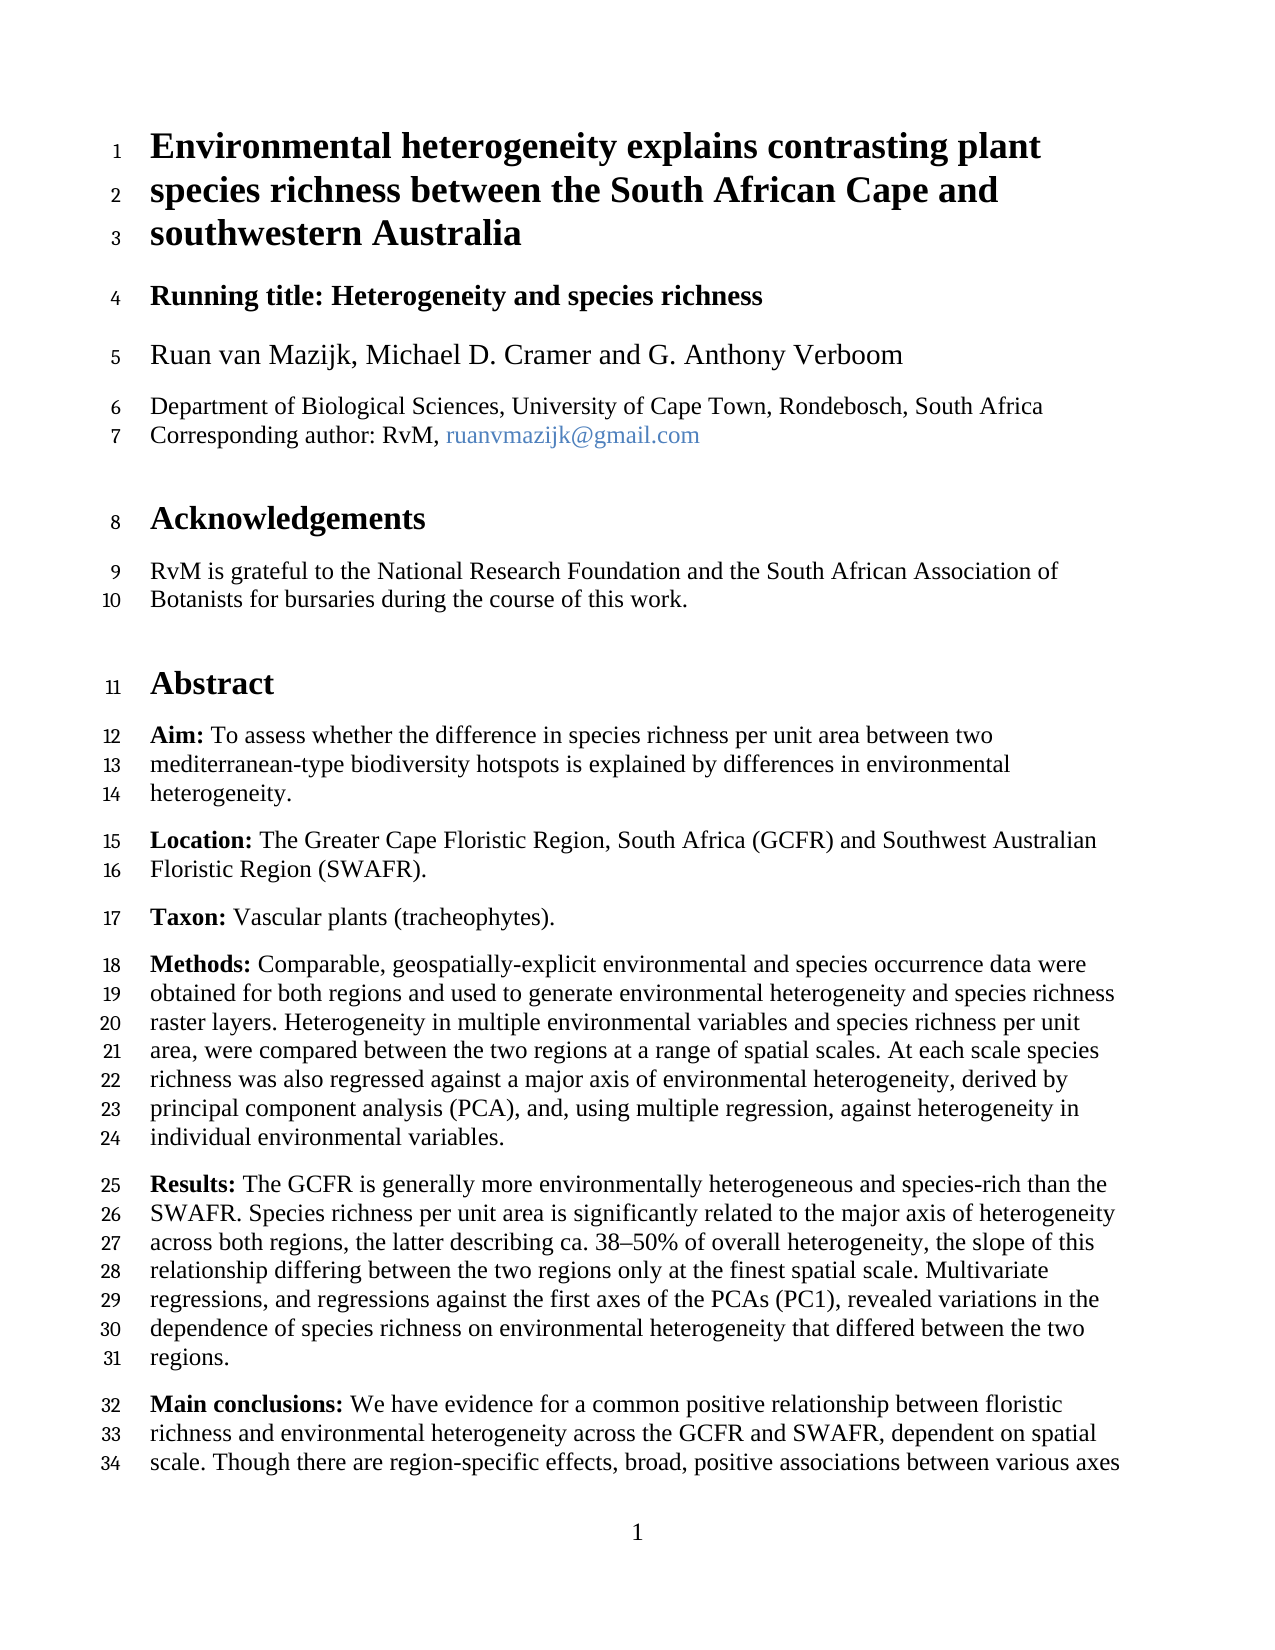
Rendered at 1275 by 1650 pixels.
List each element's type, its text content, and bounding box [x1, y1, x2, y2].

text Department of Biological Sciences, University of Cape Town, Rondebosch, South Africa [150, 391, 1125, 420]
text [150, 1389, 1125, 1475]
text Taxon: Vascular plants (tracheophytes). [150, 902, 1125, 930]
subtitle Running title: Heterogeneity and species richness [150, 278, 1125, 312]
text Aim: To assess whether the difference in species richness per unit area between two mediterranean-type biodiversity hotspots is explained by differences in environmental heterogeneity. [150, 720, 1125, 807]
text RvM is grateful to the National Research Foundation and the South African Association of Botanists for bursaries during the course of this work. [150, 556, 1125, 613]
text Methods: Comparable, geospatially-explicit environmental and species occurrence data were obtained for both regions and used to generate environmental heterogeneity and species richness raster layers. Heterogeneity in multiple environmental variables and species richness per unit area, were compared between the two regions at a range of spatial scales. At each scale species richness was also regressed against a major axis of environmental heterogeneity, derived by principal component analysis (PCA), and, using multiple regression, against heterogeneity in individual environmental variables. [150, 949, 1125, 1150]
text Corresponding author: RvM, ruanvmazijk@gmail.com [150, 420, 1125, 449]
title Environmental heterogeneity explains contrasting plant species richness between the South African Cape and southwestern Australia [150, 124, 1125, 253]
text Ruan van Mazijk, Michael D. Cramer and G. Anthony Verboom [150, 337, 1125, 370]
subtitle Abstract [150, 663, 1125, 702]
text Results: The GCFR is generally more environmentally heterogeneous and species-rich than the SWAFR. Species richness per unit area is significantly related to the major axis of heterogeneity across both regions, the latter describing ca. 38–50% of overall heterogeneity, the slope of this relationship differing between the two regions only at the finest spatial scale. Multivariate regressions, and regressions against the first axes of the PCAs (PC1), revealed variations in the dependence of species richness on environmental heterogeneity that differed between the two regions. [150, 1169, 1125, 1370]
subtitle Acknowledgements [150, 499, 1125, 537]
text Location: The Greater Cape Floristic Region, South Africa (GCFR) and Southwest Australian Floristic Region (SWAFR). [150, 825, 1125, 883]
